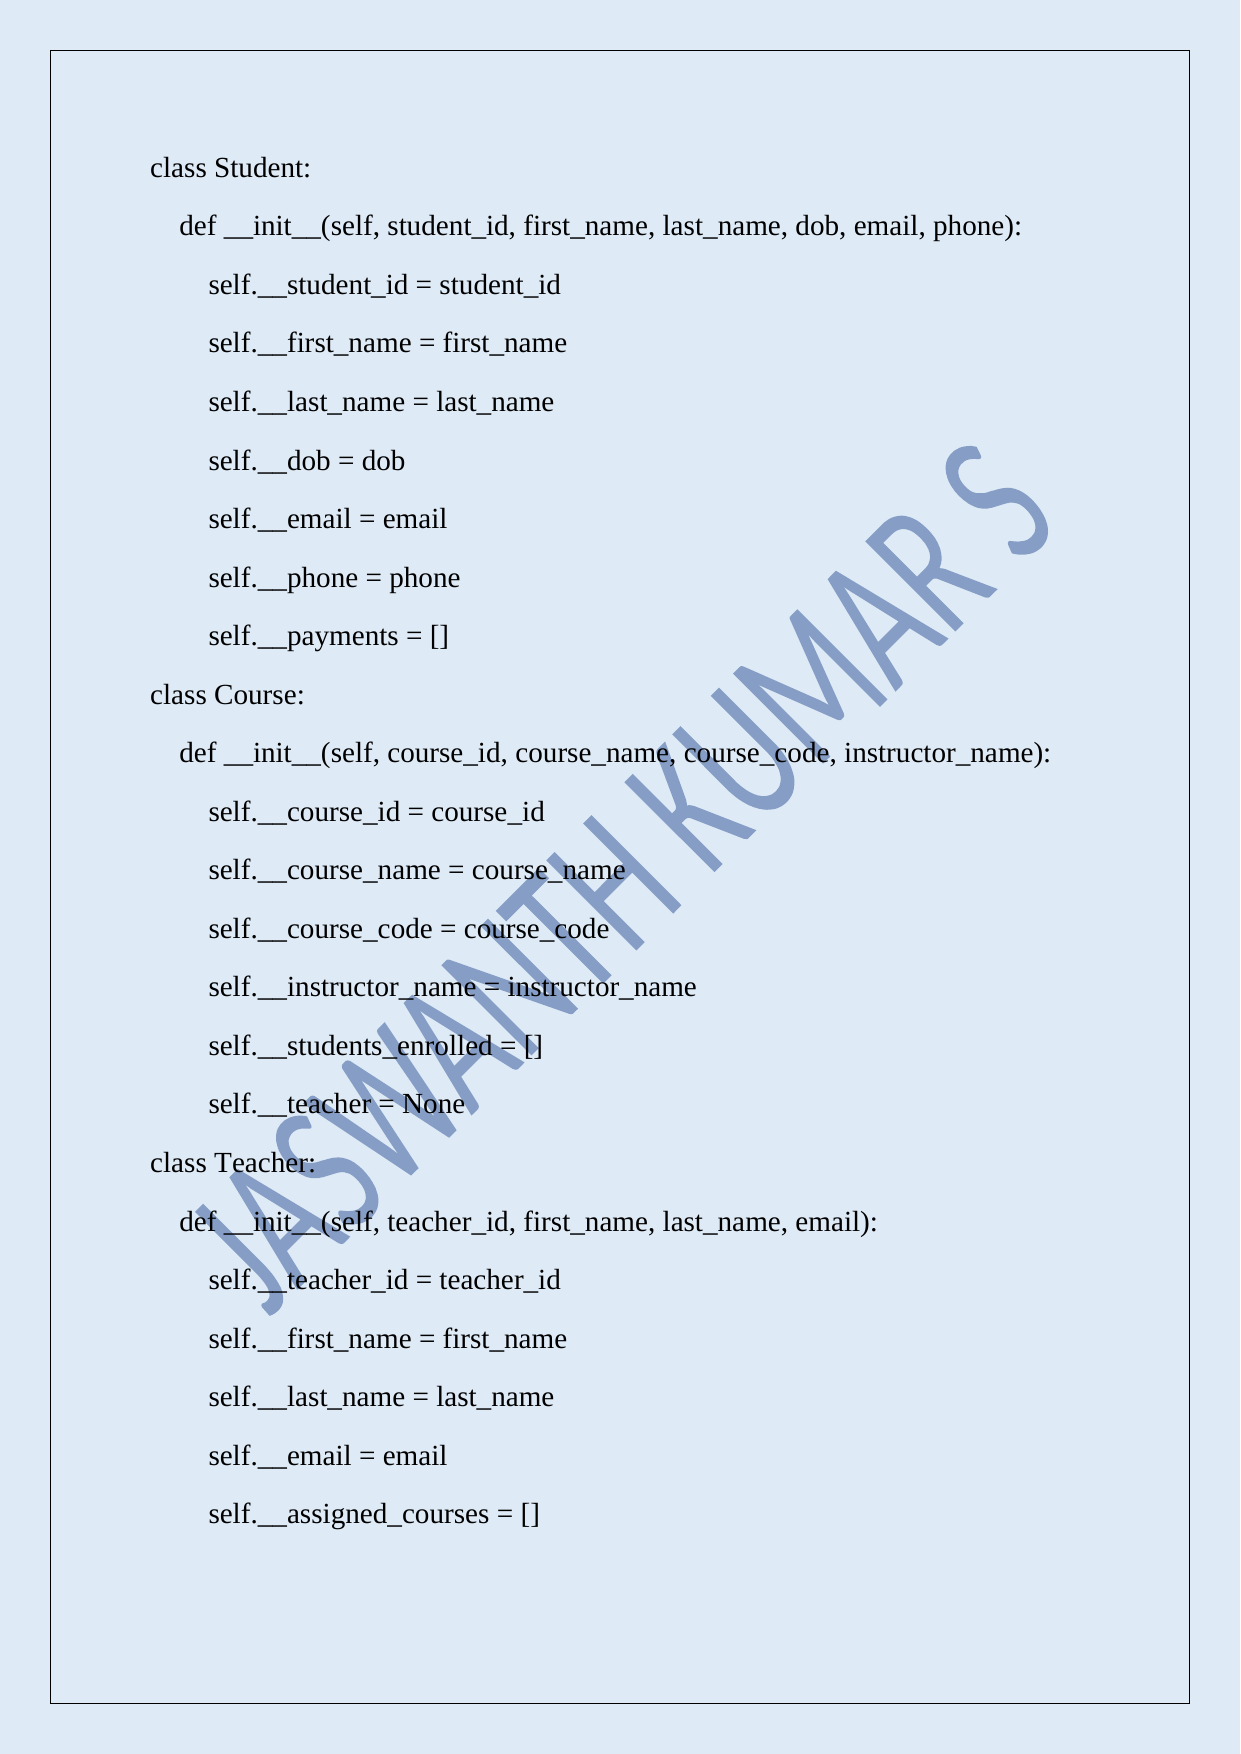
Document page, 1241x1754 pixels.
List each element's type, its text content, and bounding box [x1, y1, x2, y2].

text self.__first_name = first_name [150, 326, 1090, 359]
text self.__email = email [150, 1438, 1090, 1471]
text self.__students_enrolled = [] [150, 1028, 1090, 1062]
text def __init__(self, student_id, first_name, last_name, dob, email, phone): [150, 208, 1090, 242]
text self.__last_name = last_name [150, 384, 1090, 418]
text self.__phone = phone [150, 560, 1090, 593]
text self.__teacher_id = teacher_id [150, 1262, 1090, 1296]
text self.__student_id = student_id [150, 267, 1090, 301]
text self.__assigned_courses = [] [150, 1496, 1090, 1530]
text self.__teacher = None [150, 1087, 1090, 1120]
text self.__course_id = course_id [150, 794, 1090, 827]
text def __init__(self, teacher_id, first_name, last_name, email): [150, 1204, 1090, 1237]
text self.__instructor_name = instructor_name [150, 969, 1090, 1003]
text class Teacher: [150, 1145, 1090, 1179]
text self.__payments = [] [150, 618, 1090, 652]
text class Course: [150, 677, 1090, 710]
text self.__last_name = last_name [150, 1379, 1090, 1413]
text self.__first_name = first_name [150, 1321, 1090, 1354]
text self.__email = email [150, 501, 1090, 535]
text self.__course_code = course_code [150, 911, 1090, 944]
text self.__course_name = course_name [150, 852, 1090, 886]
text class Student: [150, 150, 1090, 183]
text def __init__(self, course_id, course_name, course_code, instructor_name): [150, 735, 1090, 769]
text self.__dob = dob [150, 443, 1090, 476]
